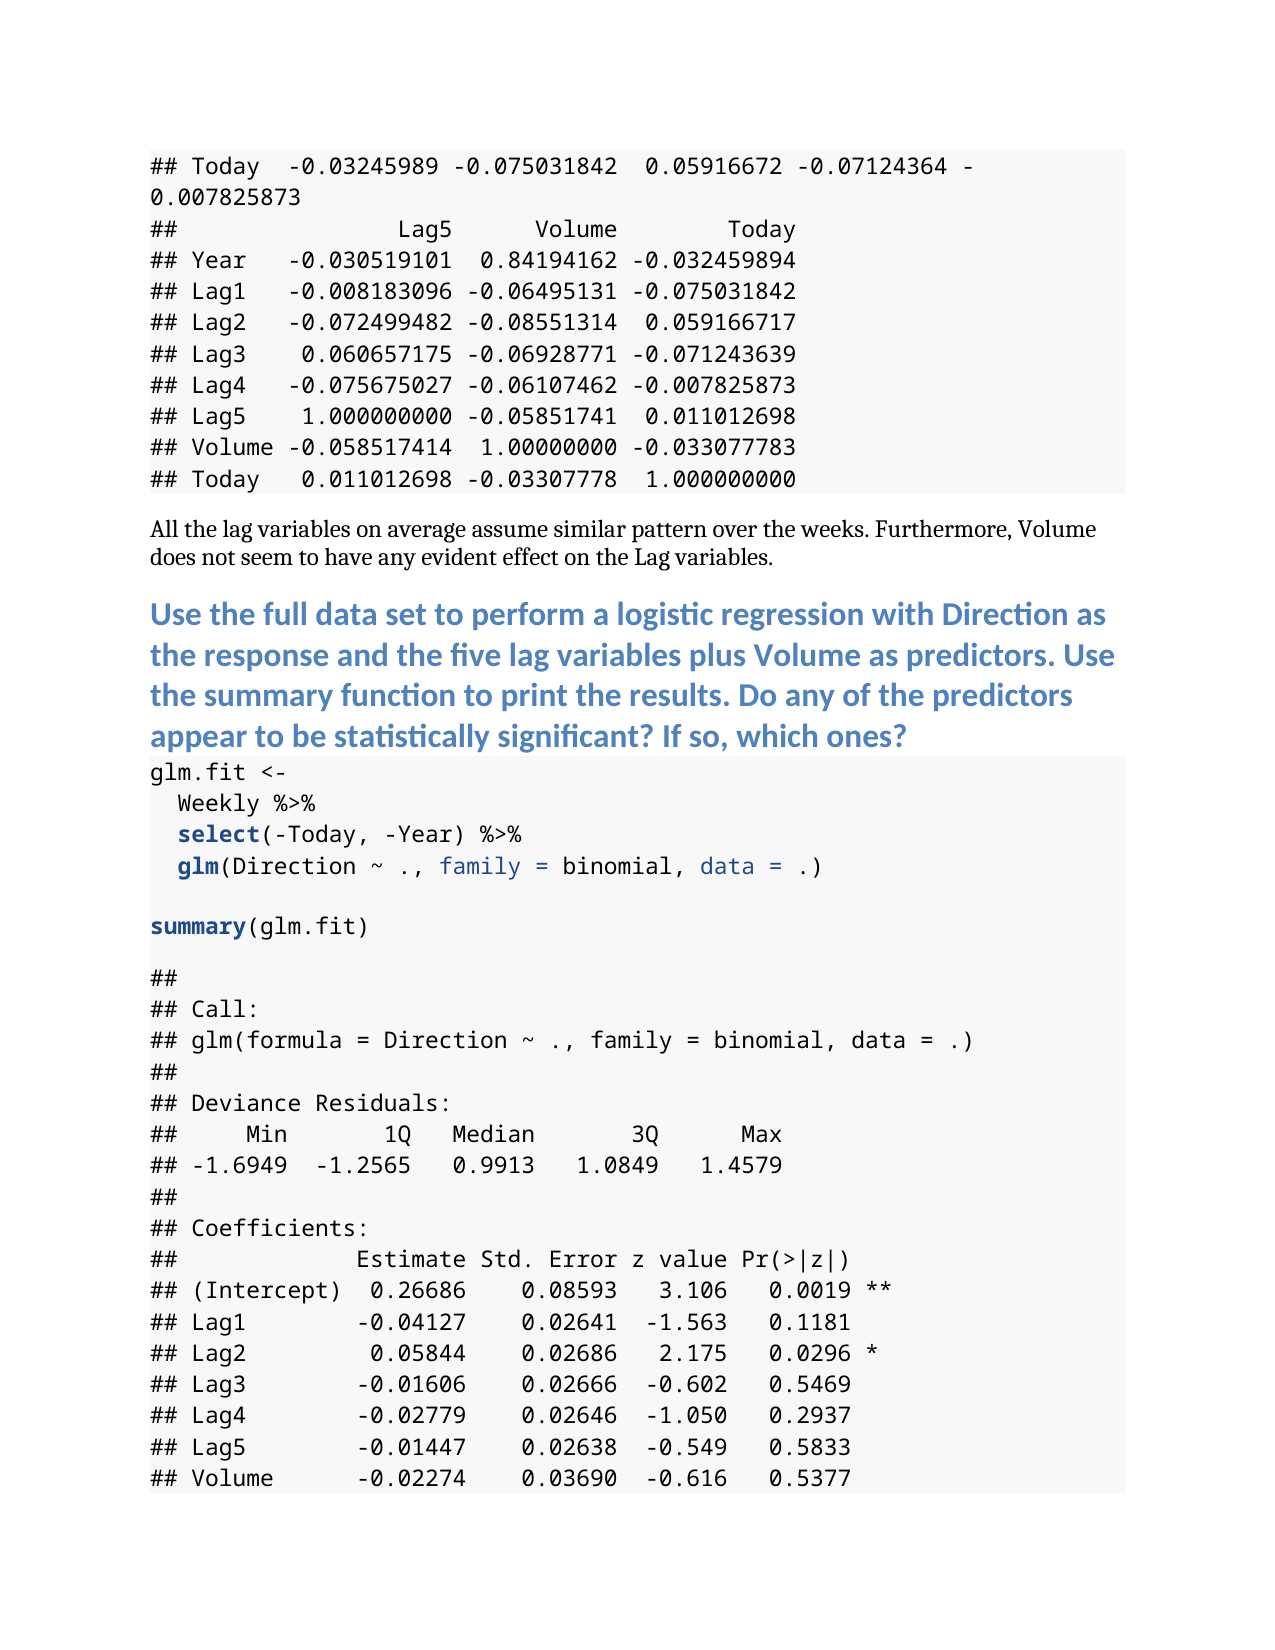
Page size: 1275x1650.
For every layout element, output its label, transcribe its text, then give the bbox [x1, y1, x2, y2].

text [150, 150, 1125, 494]
subtitle Use the full data set to perform a logistic regression with Direction as the response and the five lag variables plus Volume as predictors. Use the summary function to print the results. Do any of the predictors appear to be statistically significant? If so, which ones? [150, 593, 1125, 756]
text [150, 962, 1125, 1493]
text glm.fit <- Weekly %>% select(-Today, -Year) %>% glm(Direction ~ ., family = binomial, data = .) summary(glm.fit) [150, 756, 1125, 941]
text All the lag variables on average assume similar pattern over the weeks. Furthermore, Volume does not seem to have any evident effect on the Lag variables. [150, 514, 1125, 572]
